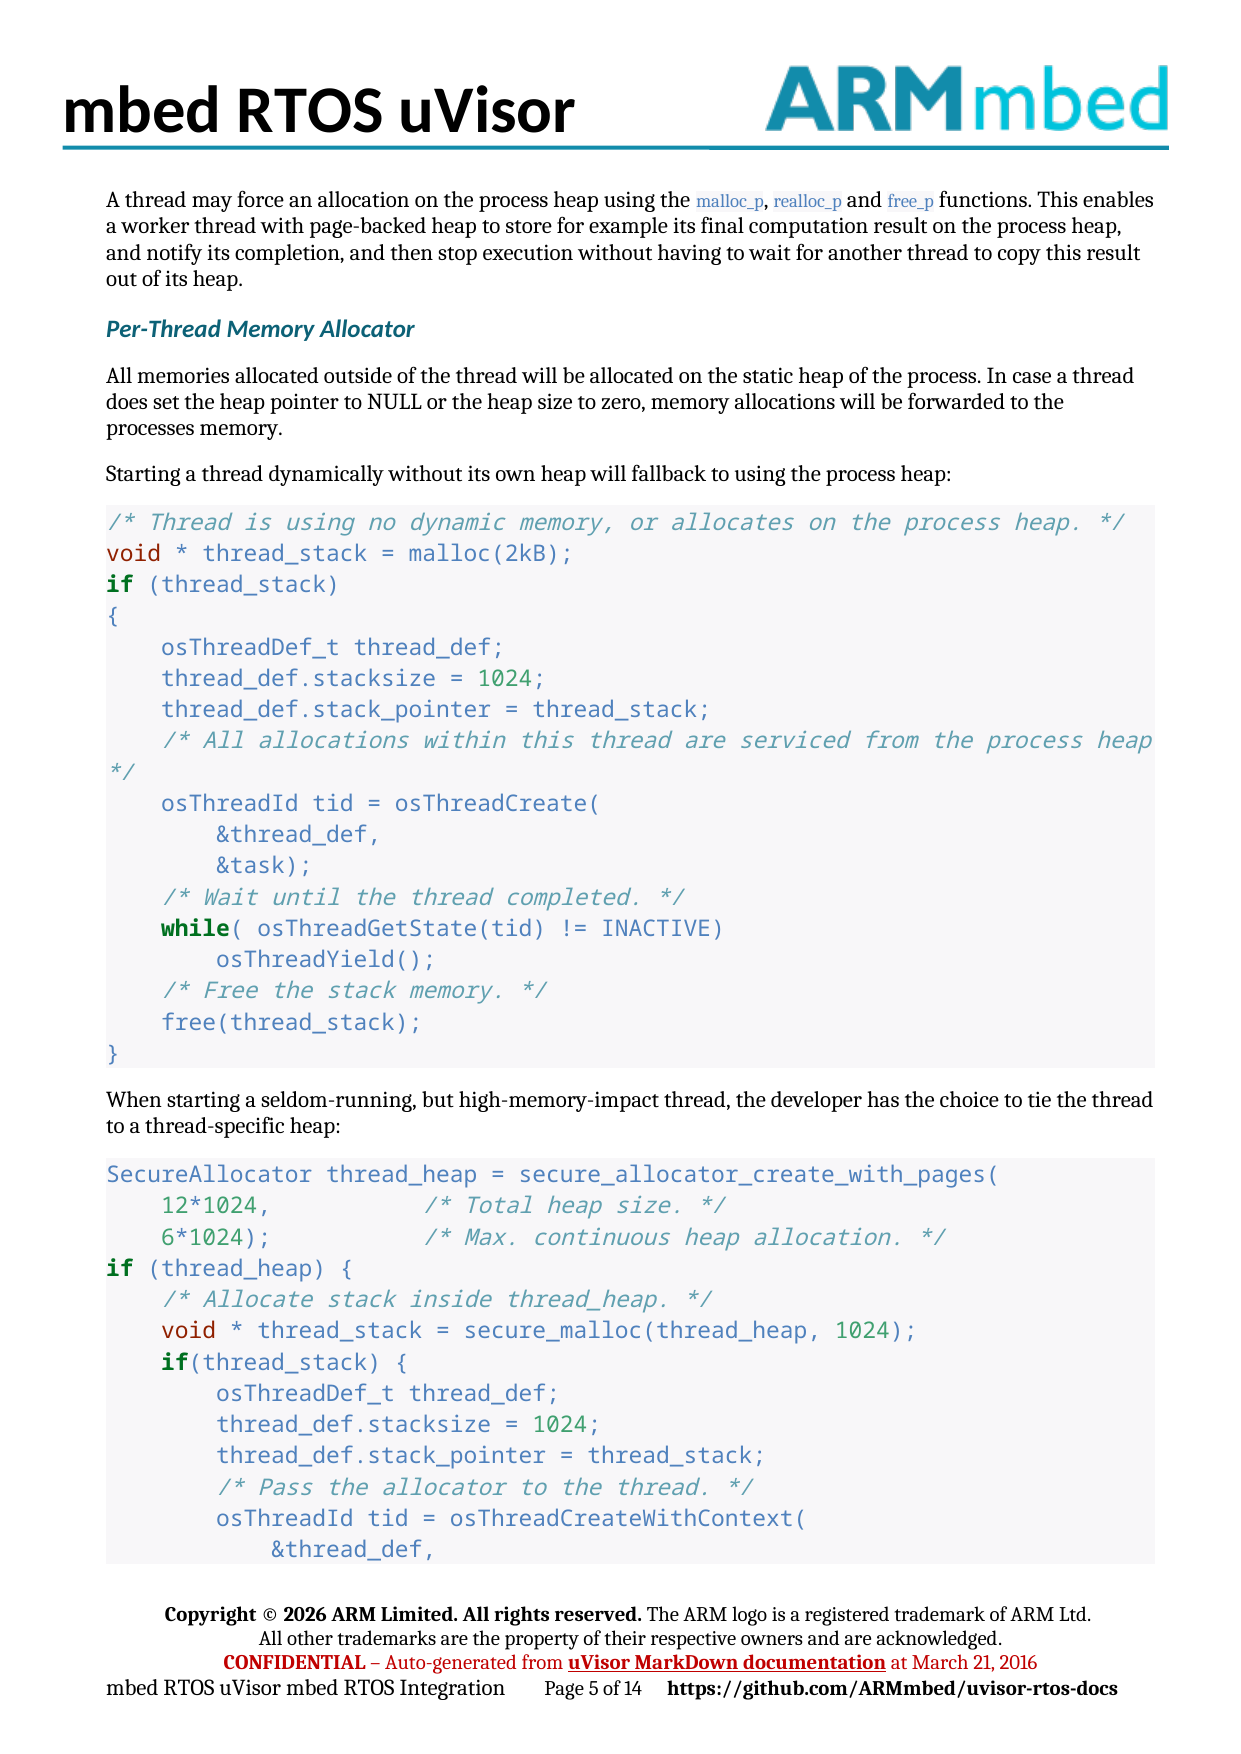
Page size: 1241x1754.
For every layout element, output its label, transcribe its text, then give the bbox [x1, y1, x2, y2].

text When starting a seldom-running, but high-memory-impact thread, the developer has the choice to tie the thread to a thread-specific heap: [106, 1087, 1155, 1139]
text /* Thread is using no dynamic memory, or allocates on the process heap. */ void * thread_stack = malloc(2kB); if (thread_stack) { osThreadDef_t thread_def; thread_def.stacksize = 1024; thread_def.stack_pointer = thread_stack; /* All allocations within this thread are serviced from the process heap */ osThreadId tid = osThreadCreate( &thread_def, &task); /* Wait until the thread completed. */ while( osThreadGetState(tid) != INACTIVE) osThreadYield(); /* Free the stack memory. */ free(thread_stack); } [119, 505, 1155, 1068]
text All memories allocated outside of the thread will be allocated on the static heap of the process. In case a thread does set the heap pointer to NULL or the heap size to zero, memory allocations will be forwarded to the processes memory. [106, 362, 1155, 442]
text Starting a thread dynamically without its own heap will fallback to using the process heap: [106, 460, 1155, 487]
subtitle Per-Thread Memory Allocator [106, 313, 1155, 344]
text A thread may force an allocation on the process heap using the malloc_p, realloc_p and free_p functions. This enables a worker thread with page-backed heap to store for example its final computation result on the process heap, and notify its completion, and then stop execution without having to wait for another thread to copy this result out of its heap. [106, 187, 1155, 292]
